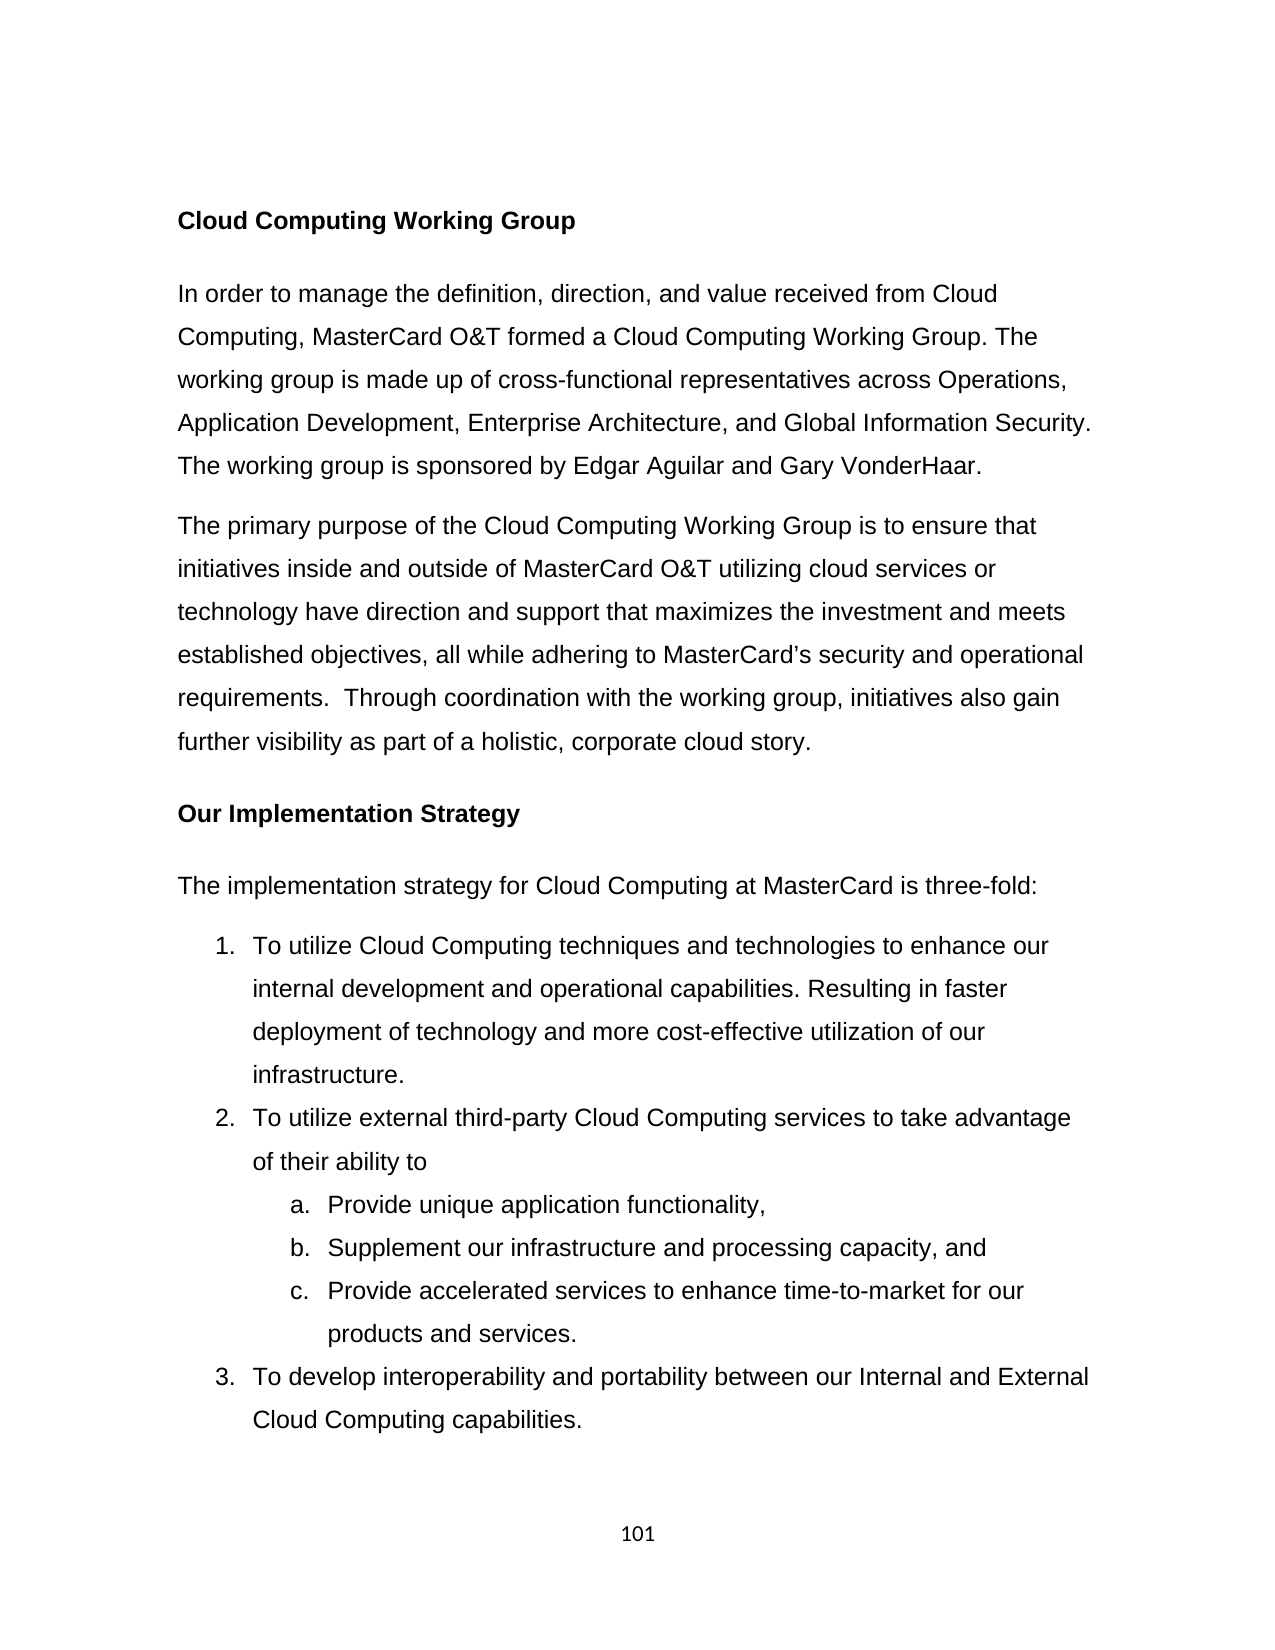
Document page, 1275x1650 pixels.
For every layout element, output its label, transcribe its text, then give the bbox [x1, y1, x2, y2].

list Supplement our infrastructure and processing capacity, and [290, 1233, 1098, 1262]
text The implementation strategy for Cloud Computing at MasterCard is three-fold: [177, 871, 1098, 900]
text The primary purpose of the Cloud Computing Working Group is to ensure that initiatives inside and outside of MasterCard O&T utilizing cloud services or technology have direction and support that maximizes the investment and meets established objectives, all while adhering to MasterCard’s security and operational requirements. Through coordination with the working group, initiatives also gain further visibility as part of a holistic, corporate cloud story. [177, 511, 1098, 755]
list Provide unique application functionality, [290, 1190, 1098, 1218]
list To develop interoperability and portability between our Internal and External Cloud Computing capabilities. [215, 1362, 1098, 1434]
list To utilize external third-party Cloud Computing services to take advantage of their ability to [215, 1103, 1098, 1175]
list Provide accelerated services to enhance time-to-market for our products and services. [290, 1276, 1098, 1348]
subtitle Cloud Computing Working Group [177, 206, 1098, 235]
subtitle Our Implementation Strategy [177, 799, 1098, 828]
list To utilize Cloud Computing techniques and technologies to enhance our internal development and operational capabilities. Resulting in faster deployment of technology and more cost-effective utilization of our infrastructure. [215, 931, 1098, 1089]
text In order to manage the definition, direction, and value received from Cloud Computing, MasterCard O&T formed a Cloud Computing Working Group. The working group is made up of cross-functional representatives across Operations, Application Development, Enterprise Architecture, and Global Information Security. The working group is sponsored by Edgar Aguilar and Gary VonderHaar. [177, 279, 1098, 480]
